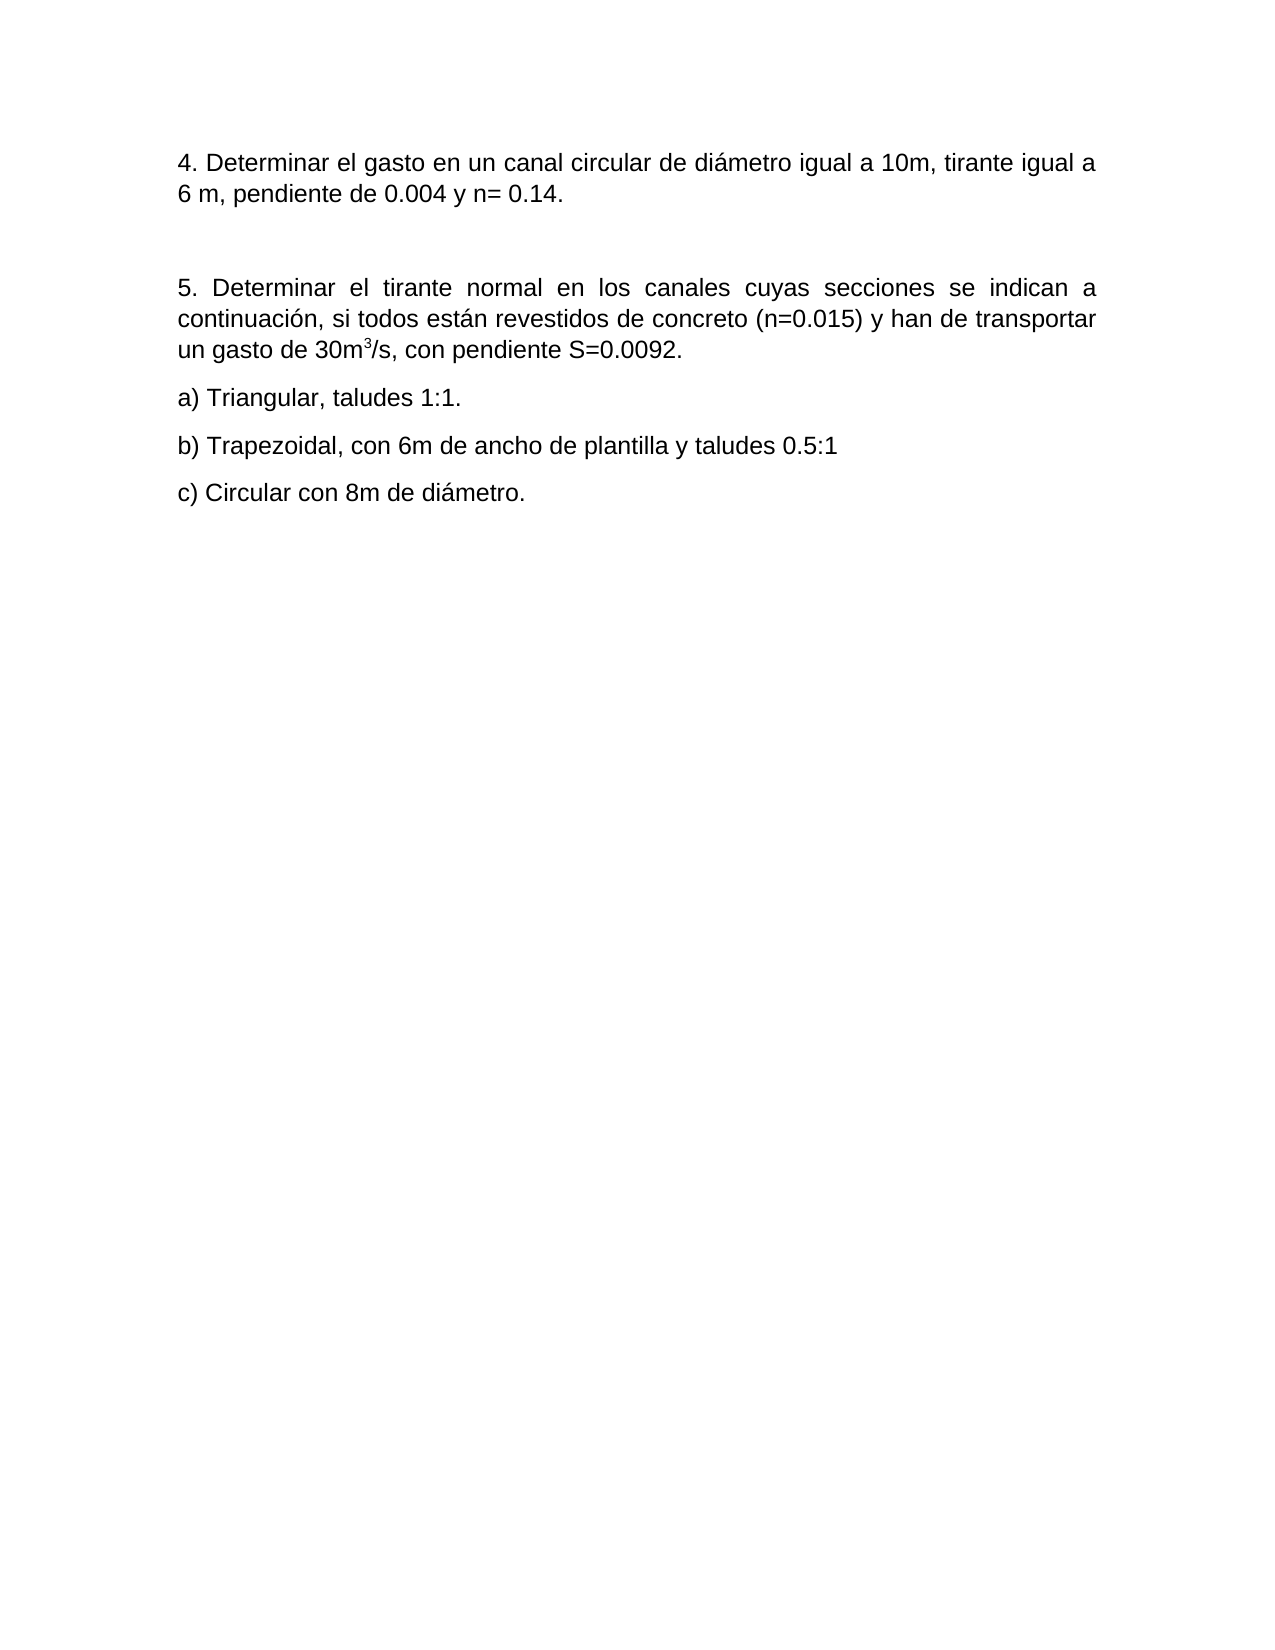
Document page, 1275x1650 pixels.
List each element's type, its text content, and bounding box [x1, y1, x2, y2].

text 4. Determinar el gasto en un canal circular de diámetro igual a 10m, tirante igual a 6 m, pendiente de 0.004 y n= 0.14. [177, 148, 1098, 207]
text a) Triangular, taludes 1:1. [177, 383, 1098, 412]
text 5. Determinar el tirante normal en los canales cuyas secciones se indican a continuación, si todos están revestidos de concreto (n=0.015) y han de transportar un gasto de 30m3/s, con pendiente S=0.0092. [177, 273, 1098, 364]
text c) Circular con 8m de diámetro. [177, 478, 1098, 507]
text b) Trapezoidal, con 6m de ancho de plantilla y taludes 0.5:1 [177, 431, 1098, 459]
